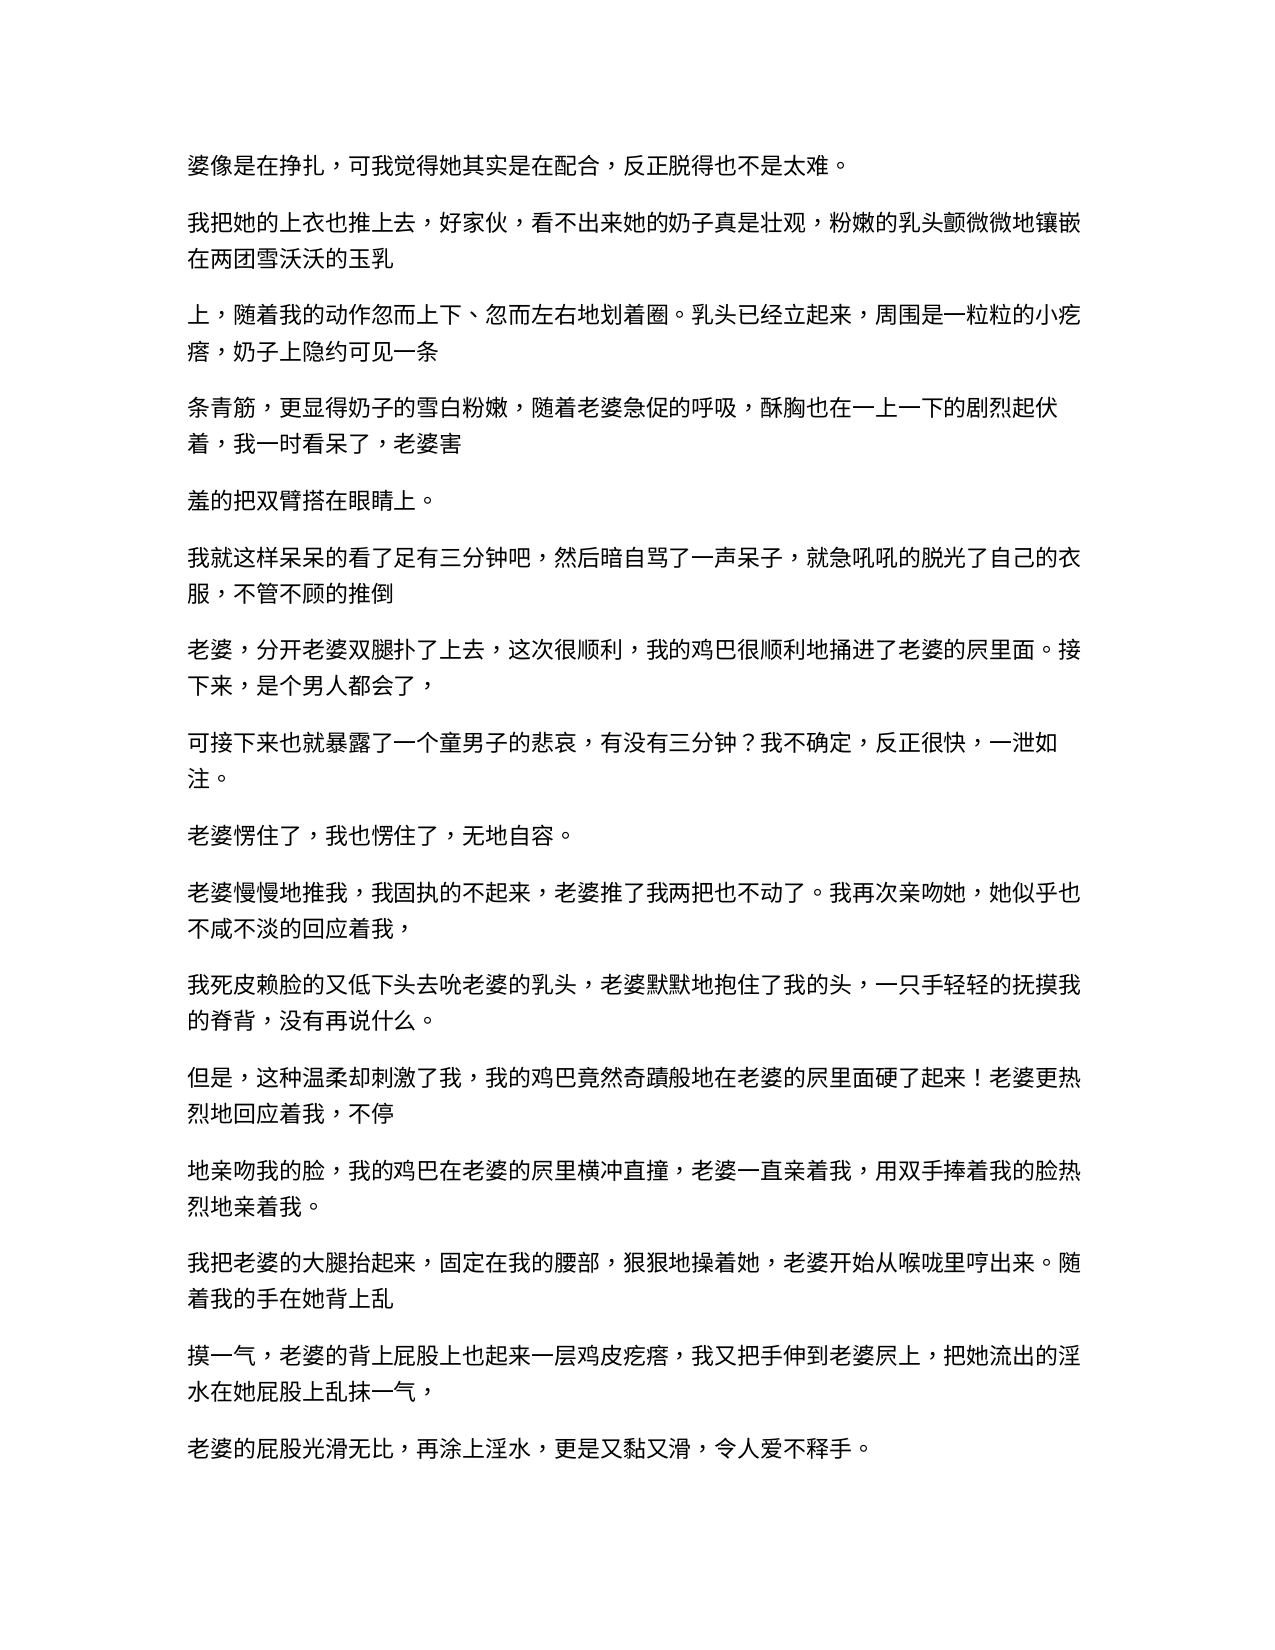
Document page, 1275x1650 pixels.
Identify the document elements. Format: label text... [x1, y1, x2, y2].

text 但是，这种温柔却刺激了我，我的鸡巴竟然奇蹟般地在老婆的屄里面硬了起来！老婆更热烈地回应着我，不停 [187, 1062, 1087, 1129]
text 我把老婆的大腿抬起来，固定在我的腰部，狠狠地操着她，老婆开始从喉咙里哼出来。随着我的手在她背上乱 [187, 1247, 1087, 1314]
text 老婆愣住了，我也愣住了，无地自容。 [187, 820, 1087, 851]
text 我就这样呆呆的看了足有三分钟吧，然后暗自骂了一声呆子，就急吼吼的脱光了自己的衣服，不管不顾的推倒 [187, 542, 1087, 609]
text 老婆慢慢地推我，我固执的不起来，老婆推了我两把也不动了。我再次亲吻她，她似乎也不咸不淡的回应着我， [187, 877, 1087, 944]
text 婆像是在挣扎，可我觉得她其实是在配合，反正脱得也不是太难。 [187, 150, 1087, 181]
text 我把她的上衣也推上去，好家伙，看不出来她的奶子真是壮观，粉嫩的乳头颤微微地镶嵌在两团雪沃沃的玉乳 [187, 207, 1087, 274]
text 我死皮赖脸的又低下头去吮老婆的乳头，老婆默默地抱住了我的头，一只手轻轻的抚摸我的脊背，没有再说什么。 [187, 969, 1087, 1036]
text 老婆的屁股光滑无比，再涂上淫水，更是又黏又滑，令人爱不释手。 [187, 1433, 1087, 1464]
text 地亲吻我的脸，我的鸡巴在老婆的屄里横冲直撞，老婆一直亲着我，用双手捧着我的脸热烈地亲着我。 [187, 1155, 1087, 1222]
text 老婆，分开老婆双腿扑了上去，这次很顺利，我的鸡巴很顺利地捅进了老婆的屄里面。接下来，是个男人都会了， [187, 634, 1087, 702]
text 上，随着我的动作忽而上下、忽而左右地划着圈。乳头已经立起来，周围是一粒粒的小疙瘩，奶子上隐约可见一条 [187, 299, 1087, 367]
text 摸一气，老婆的背上屁股上也起来一层鸡皮疙瘩，我又把手伸到老婆屄上，把她流出的淫水在她屁股上乱抹一气， [187, 1340, 1087, 1407]
text 条青筋，更显得奶子的雪白粉嫩，随着老婆急促的呼吸，酥胸也在一上一下的剧烈起伏着，我一时看呆了，老婆害 [187, 392, 1087, 459]
text 可接下来也就暴露了一个童男子的悲哀，有没有三分钟？我不确定，反正很快，一泄如注。 [187, 727, 1087, 794]
text 羞的把双臂搭在眼睛上。 [187, 485, 1087, 516]
